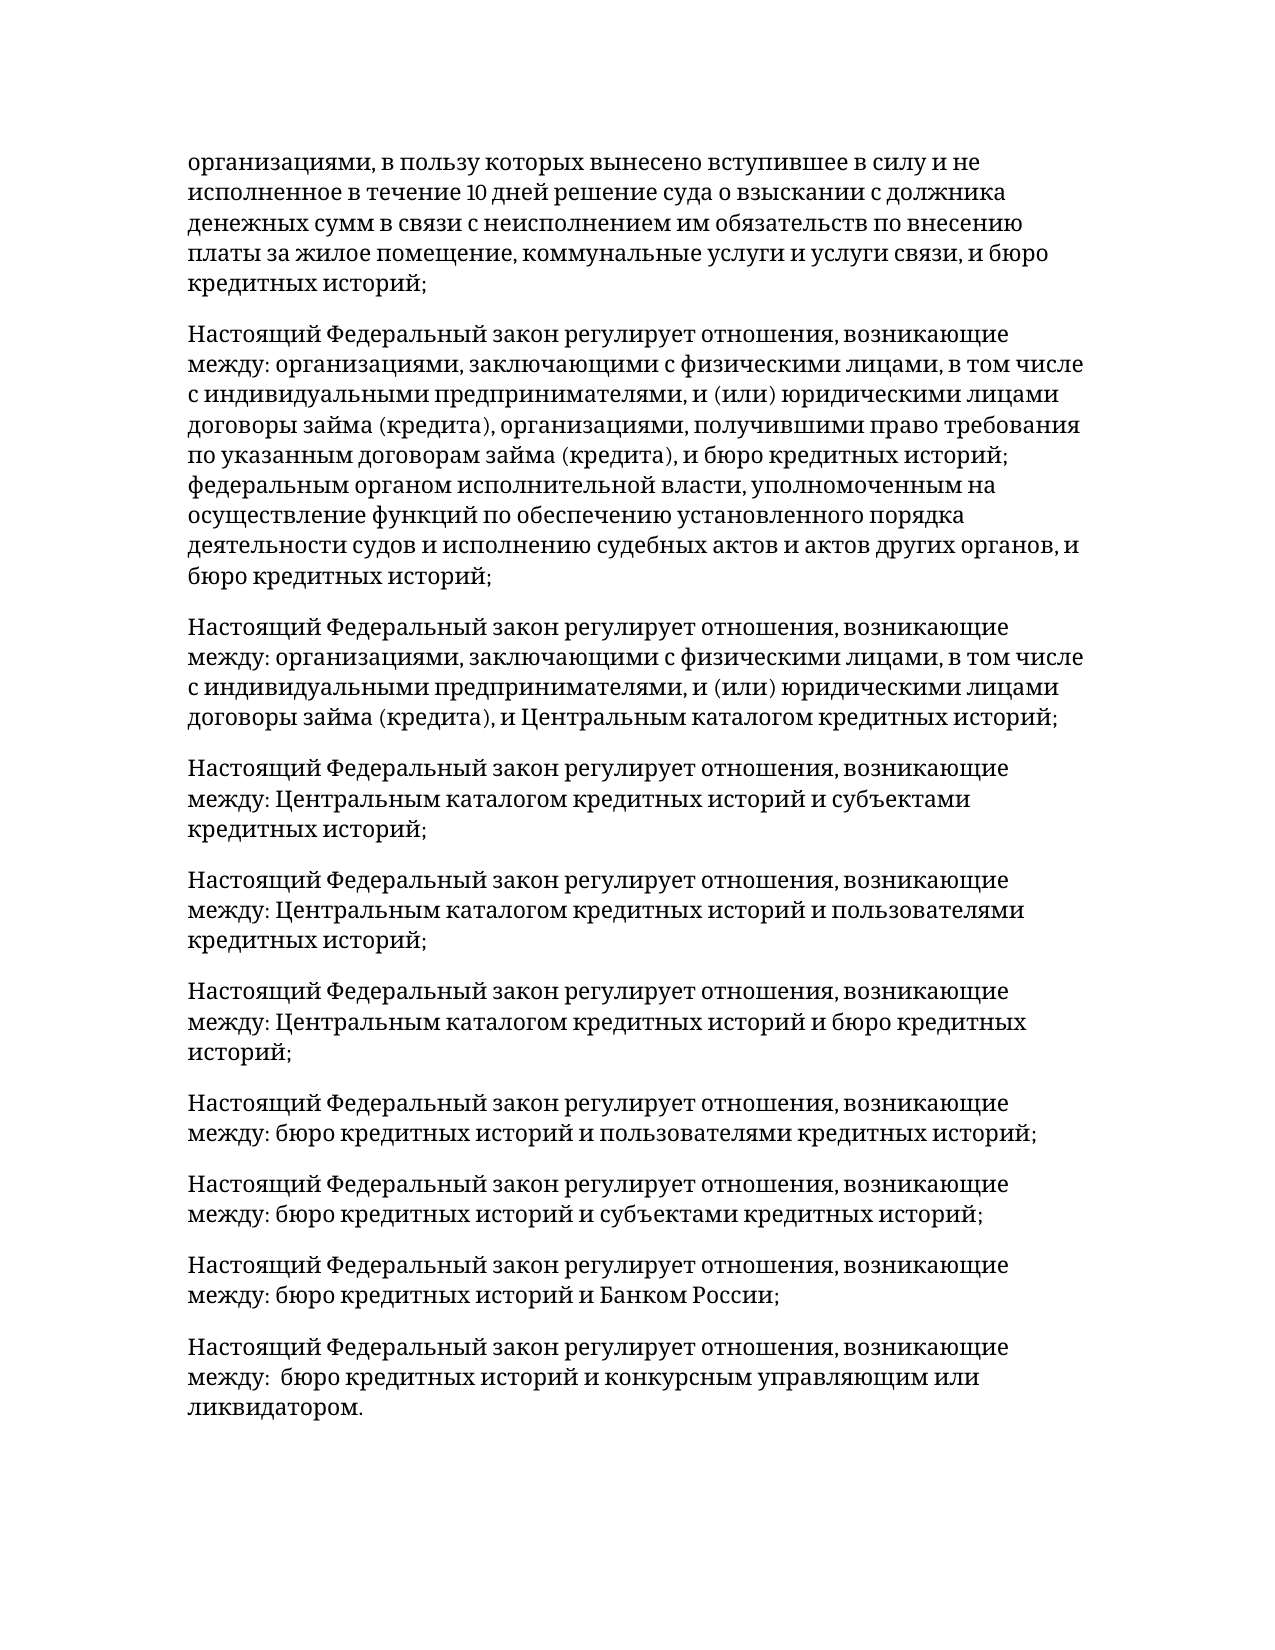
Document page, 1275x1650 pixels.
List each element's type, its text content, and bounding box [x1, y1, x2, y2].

text Настоящий Федеральный закон регулирует отношения, возникающие между: бюро кредитных историй и конкурсным управляющим или ликвидатором. [187, 1334, 1087, 1421]
text Настоящий Федеральный закон регулирует отношения, возникающие между: бюро кредитных историй и пользователями кредитных историй; [187, 1091, 1087, 1147]
text Настоящий Федеральный закон регулирует отношения, возникающие между: бюро кредитных историй и субъектами кредитных историй; [187, 1172, 1087, 1228]
text Настоящий Федеральный закон регулирует отношения, возникающие между: бюро кредитных историй и Банком России; [187, 1253, 1087, 1310]
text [187, 150, 1087, 297]
text Настоящий Федеральный закон регулирует отношения, возникающие между: Центральным каталогом кредитных историй и субъектами кредитных историй; [187, 756, 1087, 843]
text Настоящий Федеральный закон регулирует отношения, возникающие между: Центральным каталогом кредитных историй и пользователями кредитных историй; [187, 868, 1087, 954]
text Настоящий Федеральный закон регулирует отношения, возникающие между: Центральным каталогом кредитных историй и бюро кредитных историй; [187, 979, 1087, 1066]
text Настоящий Федеральный закон регулирует отношения, возникающие между: организациями, заключающими с физическими лицами, в том числе с индивидуальными предпринимателями, и (или) юридическими лицами договоры займа (кредита), и Центральным каталогом кредитных историй; [187, 614, 1087, 732]
text Настоящий Федеральный закон регулирует отношения, возникающие между: организациями, заключающими с физическими лицами, в том числе с индивидуальными предпринимателями, и (или) юридическими лицами договоры займа (кредита), организациями, получившими право требования по указанным договорам займа (кредита), и бюро кредитных историй; федеральным органом исполнительной власти, уполномоченным на осуществление функций по обеспечению установленного порядка деятельности судов и исполнению судебных актов и актов других органов, и бюро кредитных историй; [187, 322, 1087, 590]
